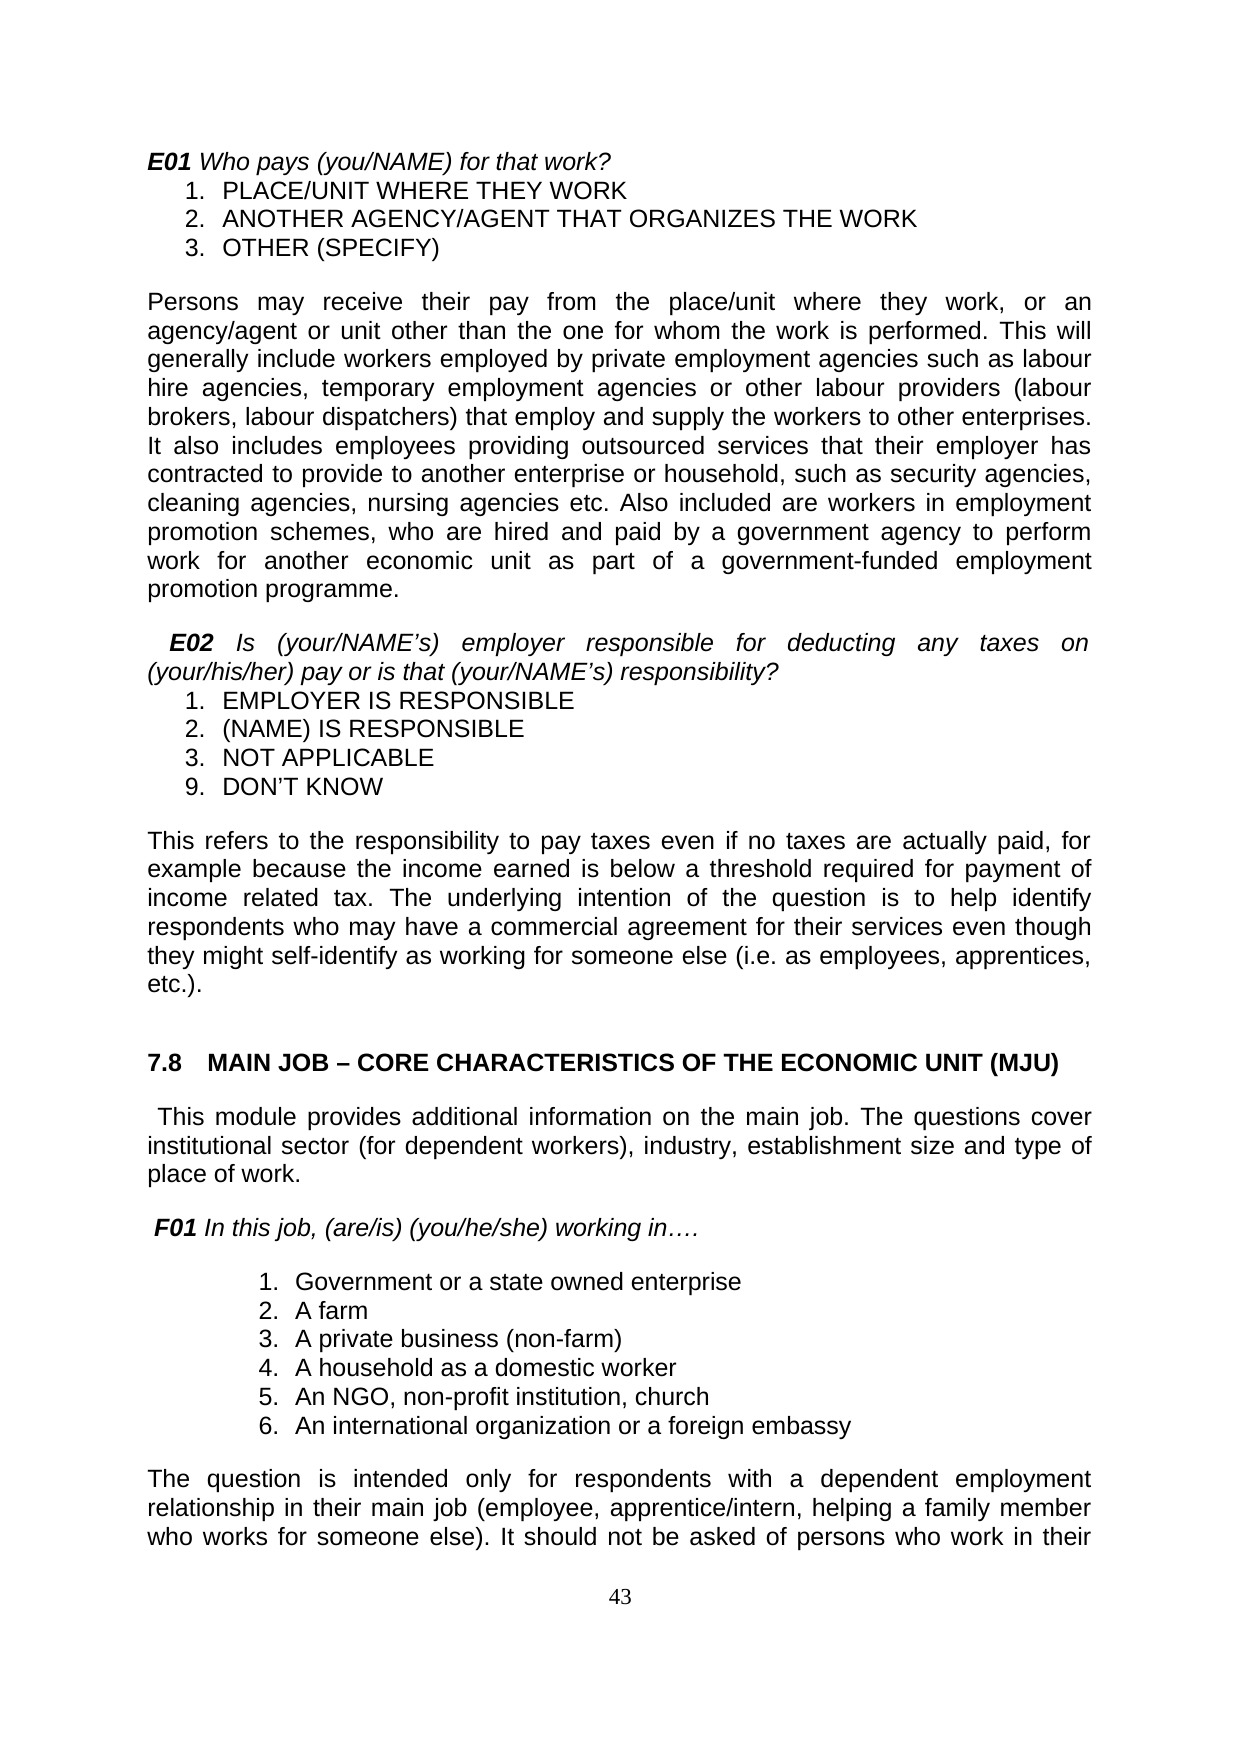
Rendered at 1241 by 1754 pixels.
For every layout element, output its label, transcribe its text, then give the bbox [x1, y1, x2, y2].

list ANOTHER AGENCY/AGENT THAT ORGANIZES THE WORK [184, 204, 1093, 233]
text This refers to the responsibility to pay taxes even if no taxes are actually paid, for example because the income earned is below a threshold required for payment of income related tax. The underlying intention of the question is to help identify respondents who may have a commercial agreement for their services even though they might self-identify as working for someone else (i.e. as employees, apprentices, etc.). [147, 826, 1093, 998]
text E02 Is (your/NAME’s) employer responsible for deducting any taxes on (your/his/her) pay or is that (your/NAME’s) responsibility? [147, 628, 1093, 686]
list EMPLOYER IS RESPONSIBLE [184, 686, 1093, 714]
list OTHER (SPECIFY) [184, 233, 1093, 262]
list An international organization or a foreign embassy [258, 1411, 1093, 1439]
subtitle MAIN JOB – CORE CHARACTERISTICS OF THE ECONOMIC UNIT (MJU) [147, 1048, 1093, 1077]
list DON’T KNOW [184, 772, 1093, 801]
text This module provides additional information on the main job. The questions cover institutional sector (for dependent workers), industry, establishment size and type of place of work. [147, 1102, 1093, 1188]
list Government or a state owned enterprise [258, 1267, 1093, 1296]
list An NGO, non-profit institution, church [258, 1382, 1093, 1411]
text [147, 1464, 1093, 1551]
text F01 In this job, (are/is) (you/he/she) working in…. [147, 1213, 1093, 1242]
text E01 Who pays (you/NAME) for that work? [147, 147, 1093, 176]
list (NAME) IS RESPONSIBLE [184, 714, 1093, 743]
list A private business (non-farm) [258, 1324, 1093, 1353]
list NOT APPLICABLE [184, 743, 1093, 772]
list A household as a domestic worker [258, 1353, 1093, 1382]
list PLACE/UNIT WHERE THEY WORK [184, 176, 1093, 204]
list A farm [258, 1296, 1093, 1324]
text Persons may receive their pay from the place/unit where they work, or an agency/agent or unit other than the one for whom the work is performed. This will generally include workers employed by private employment agencies such as labour hire agencies, temporary employment agencies or other labour providers (labour brokers, labour dispatchers) that employ and supply the workers to other enterprises. It also includes employees providing outsourced services that their employer has contracted to provide to another enterprise or household, such as security agencies, cleaning agencies, nursing agencies etc. Also included are workers in employment promotion schemes, who are hired and paid by a government agency to perform work for another economic unit as part of a government-funded employment promotion programme. [147, 287, 1093, 603]
